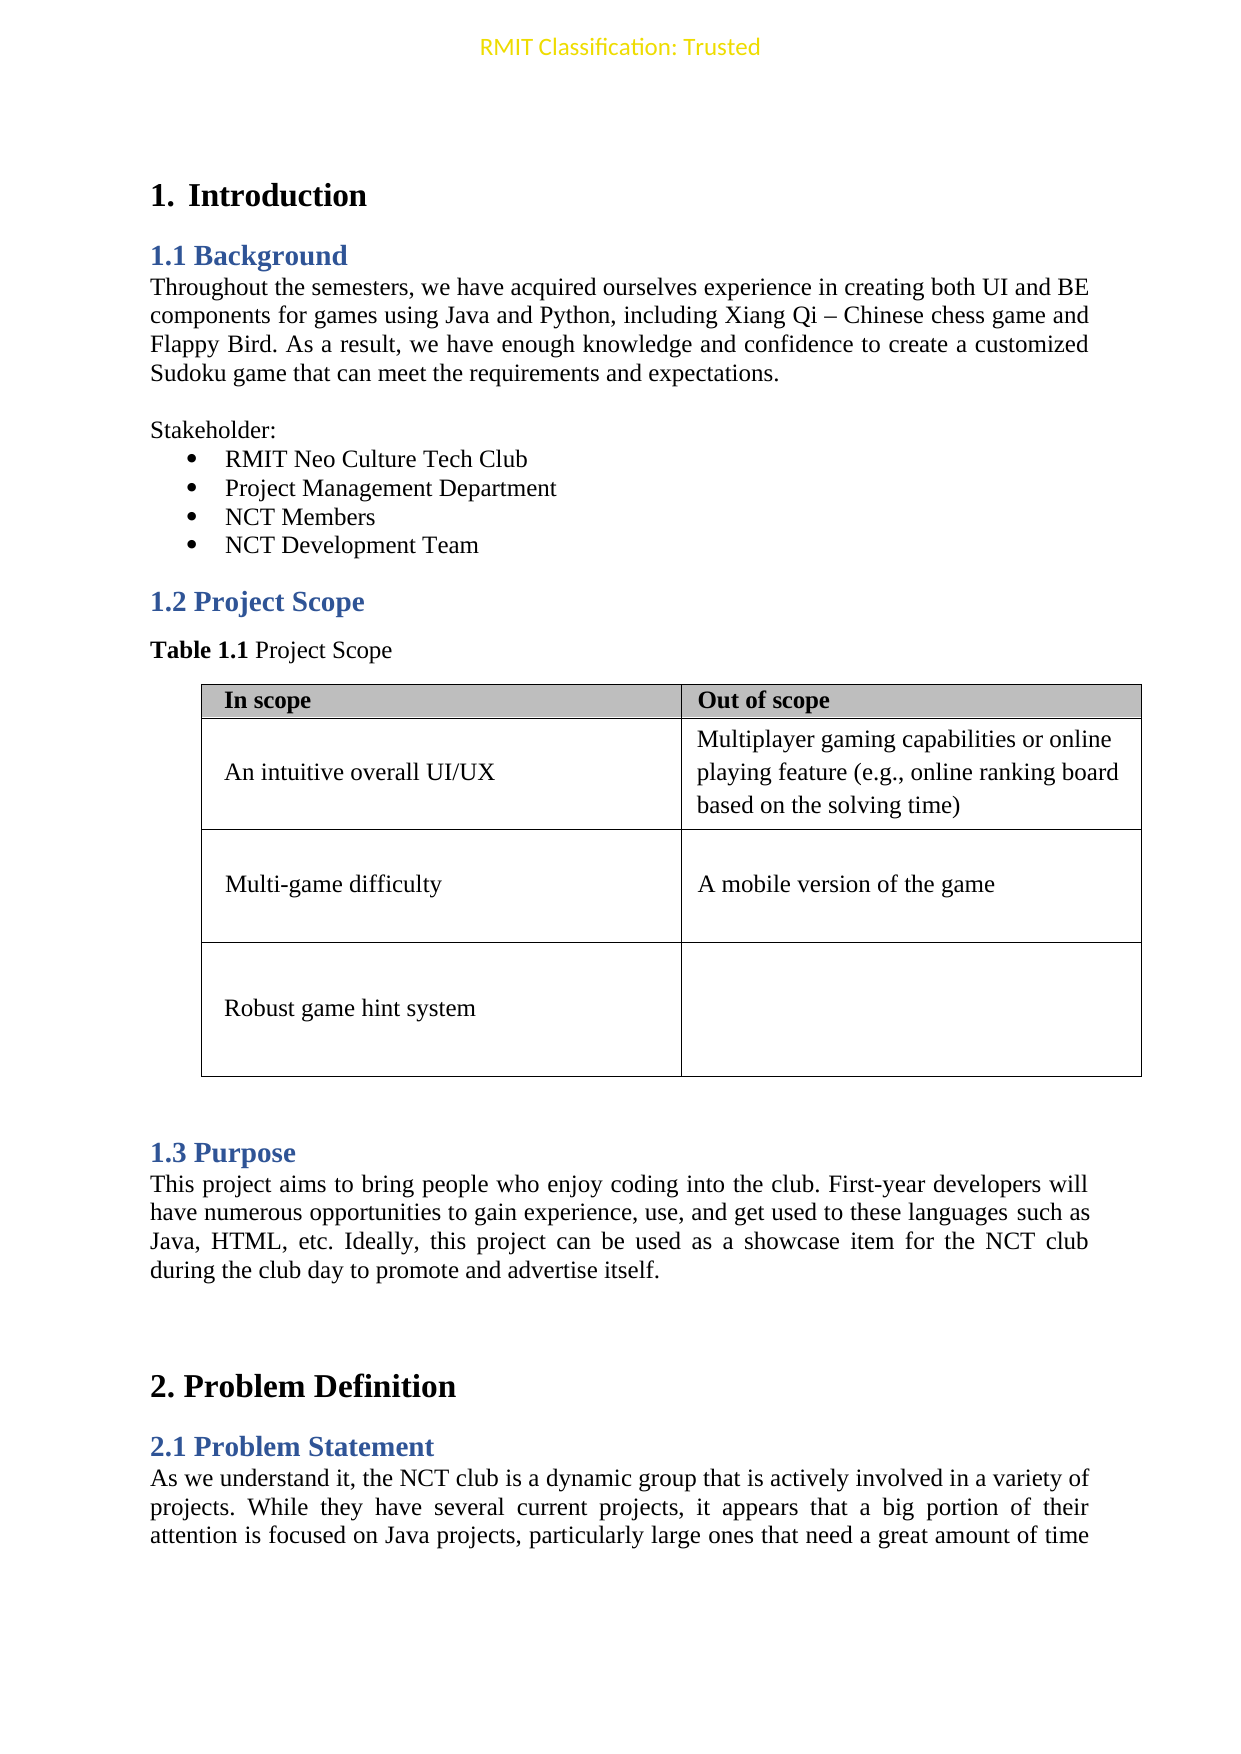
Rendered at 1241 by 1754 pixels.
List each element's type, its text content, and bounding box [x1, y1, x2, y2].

subtitle 2. Problem Definition [150, 1366, 1090, 1404]
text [150, 1463, 1090, 1549]
table_header In scope [202, 685, 681, 717]
table_header Out of scope [682, 685, 1141, 717]
text Stakeholder: [150, 416, 1090, 444]
text Table 1.1 Project Scope [150, 635, 1090, 663]
list NCT Members [187, 502, 1090, 531]
subtitle 1.1 Background [150, 238, 1090, 272]
table_cell An intuitive overall UI/UX [202, 719, 681, 829]
subtitle Introduction [150, 175, 1090, 213]
text Throughout the semesters, we have acquired ourselves experience in creating both UI and BE components for games using Java and Python, including Xiang Qi – Chinese chess game and Flappy Bird. As a result, we have enough knowledge and confidence to create a customized Sudoku game that can meet the requirements and expectations. [150, 272, 1090, 387]
table_cell Multi-game difficulty [202, 830, 681, 942]
table_cell A mobile version of the game [682, 830, 1141, 942]
list NCT Development Team [187, 531, 1090, 559]
table_cell Multiplayer gaming capabilities or online playing feature (e.g., online ranking board based on the solving time) [682, 719, 1141, 829]
list RMIT Neo Culture Tech Club [187, 444, 1090, 473]
subtitle 1.3 Purpose [150, 1135, 1090, 1169]
table_cell [682, 943, 1141, 1076]
subtitle 1.2 Project Scope [150, 584, 1090, 618]
subtitle 2.1 Problem Statement [150, 1429, 1090, 1463]
list Project Management Department [187, 473, 1090, 502]
text This project aims to bring people who enjoy coding into the club. First-year developers will have numerous opportunities to gain experience, use, and get used to these languages such as Java, HTML, etc. Ideally, this project can be used as a showcase item for the NCT club during the club day to promote and advertise itself. [150, 1169, 1090, 1284]
table_cell Robust game hint system [202, 943, 681, 1076]
